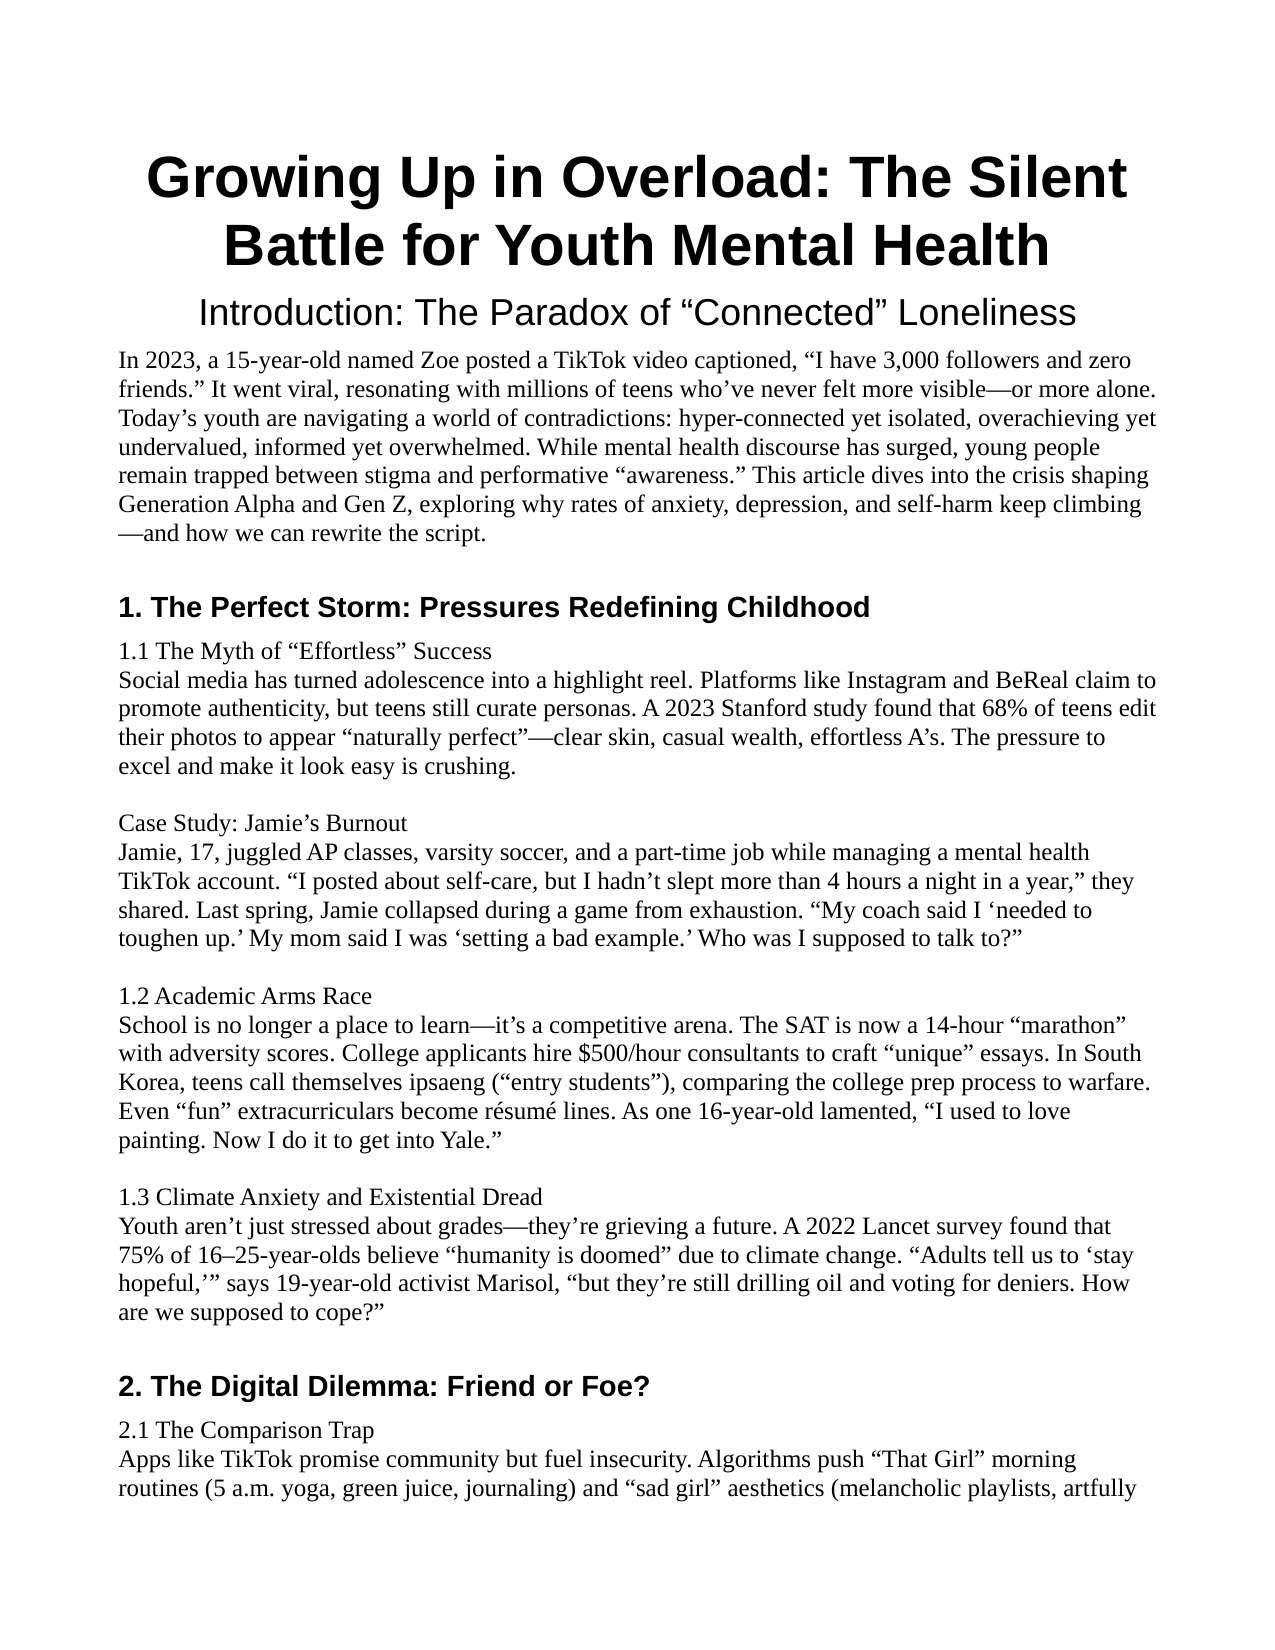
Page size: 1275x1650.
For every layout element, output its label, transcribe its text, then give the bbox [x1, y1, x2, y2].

text Social media has turned adolescence into a highlight reel. Platforms like Instagram and BeReal claim to promote authenticity, but teens still curate personas. A 2023 Stanford study found that 68% of teens edit their photos to appear “naturally perfect”—clear skin, casual wealth, effortless A’s. The pressure to excel and make it look easy is crushing. [118, 665, 1157, 780]
subtitle 1. The Perfect Storm: Pressures Redefining Childhood [118, 590, 1157, 623]
text Youth aren’t just stressed about grades—they’re grieving a future. A 2022 Lancet survey found that 75% of 16–25-year-olds believe “humanity is doomed” due to climate change. “Adults tell us to ‘stay hopeful,’” says 19-year-old activist Marisol, “but they’re still drilling oil and voting for deniers. How are we supposed to cope?” [118, 1211, 1157, 1326]
title Growing Up in Overload: The Silent Battle for Youth Mental Health [118, 143, 1157, 277]
text 1.3 Climate Anxiety and Existential Dread [118, 1182, 1157, 1211]
subtitle 2. The Digital Dilemma: Friend or Foe? [118, 1369, 1157, 1403]
text 1.1 The Myth of “Effortless” Success [118, 636, 1157, 665]
text 1.2 Academic Arms Race [118, 981, 1157, 1010]
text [118, 1444, 1157, 1502]
text In 2023, a 15-year-old named Zoe posted a TikTok video captioned, “I have 3,000 followers and zero friends.” It went viral, resonating with millions of teens who’ve never felt more visible—or more alone. Today’s youth are navigating a world of contradictions: hyper-connected yet isolated, overachieving yet undervalued, informed yet overwhelmed. While mental health discourse has surged, young people remain trapped between stigma and performative “awareness.” This article dives into the crisis shaping Generation Alpha and Gen Z, exploring why rates of anxiety, depression, and self-harm keep climbing—and how we can rewrite the script. [118, 345, 1157, 547]
text Case Study: Jamie’s Burnout [118, 808, 1157, 837]
subtitle Introduction: The Paradox of “Connected” Loneliness [118, 290, 1157, 333]
text Jamie, 17, juggled AP classes, varsity soccer, and a part-time job while managing a mental health TikTok account. “I posted about self-care, but I hadn’t slept more than 4 hours a night in a year,” they shared. Last spring, Jamie collapsed during a game from exhaustion. “My coach said I ‘needed to toughen up.’ My mom said I was ‘setting a bad example.’ Who was I supposed to talk to?” [118, 837, 1157, 952]
text 2.1 The Comparison Trap [118, 1415, 1157, 1444]
text School is no longer a place to learn—it’s a competitive arena. The SAT is now a 14-hour “marathon” with adversity scores. College applicants hire $500/hour consultants to craft “unique” essays. In South Korea, teens call themselves ipsaeng (“entry students”), comparing the college prep process to warfare. Even “fun” extracurriculars become résumé lines. As one 16-year-old lamented, “I used to love painting. Now I do it to get into Yale.” [118, 1010, 1157, 1153]
